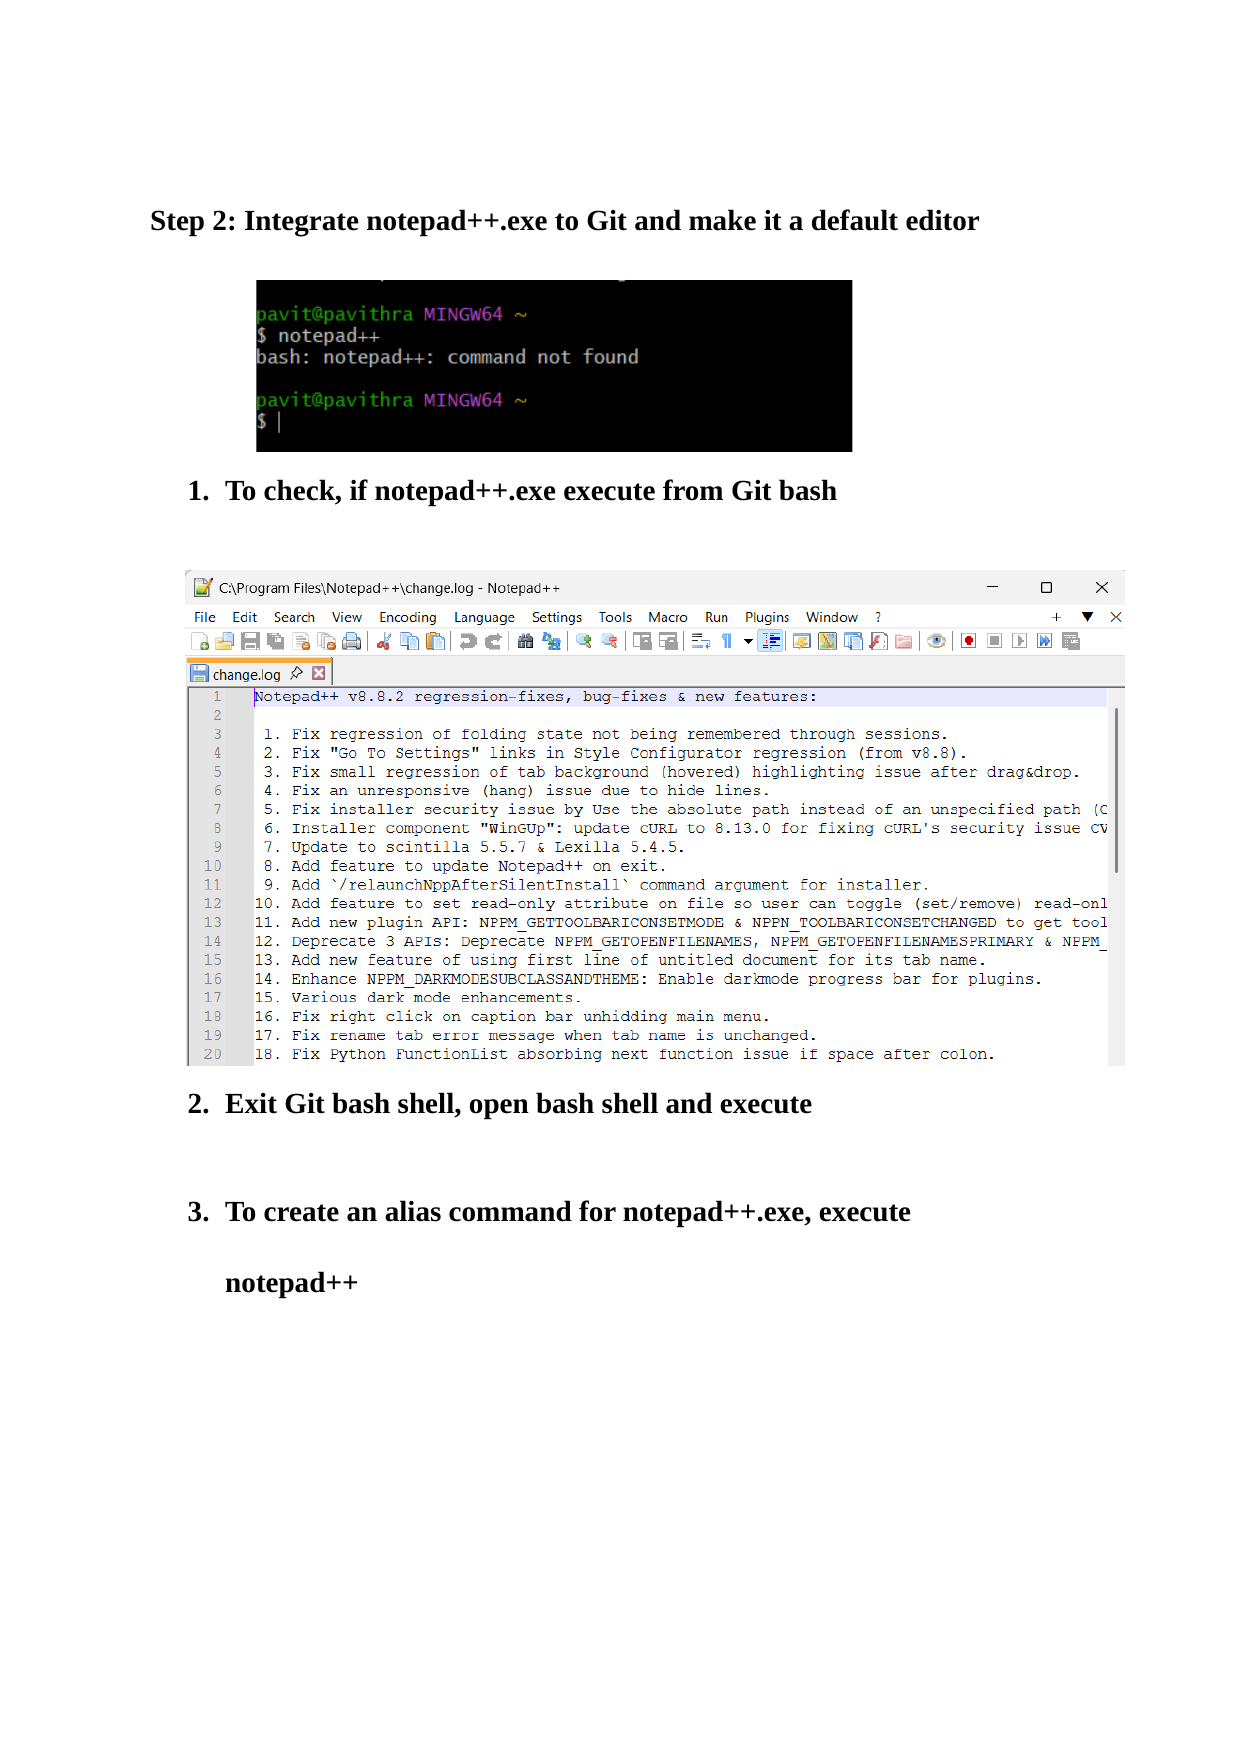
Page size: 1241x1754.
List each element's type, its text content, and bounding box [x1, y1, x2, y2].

list To create an alias command for notepad++.exe, execute [187, 1194, 1090, 1227]
picture [185, 570, 1126, 1066]
picture [256, 280, 853, 452]
text Step 2: Integrate notepad++.exe to Git and make it a default editor [150, 203, 1090, 236]
list Exit Git bash shell, open bash shell and execute [187, 1066, 1090, 1120]
list notepad++ [225, 1265, 1090, 1298]
